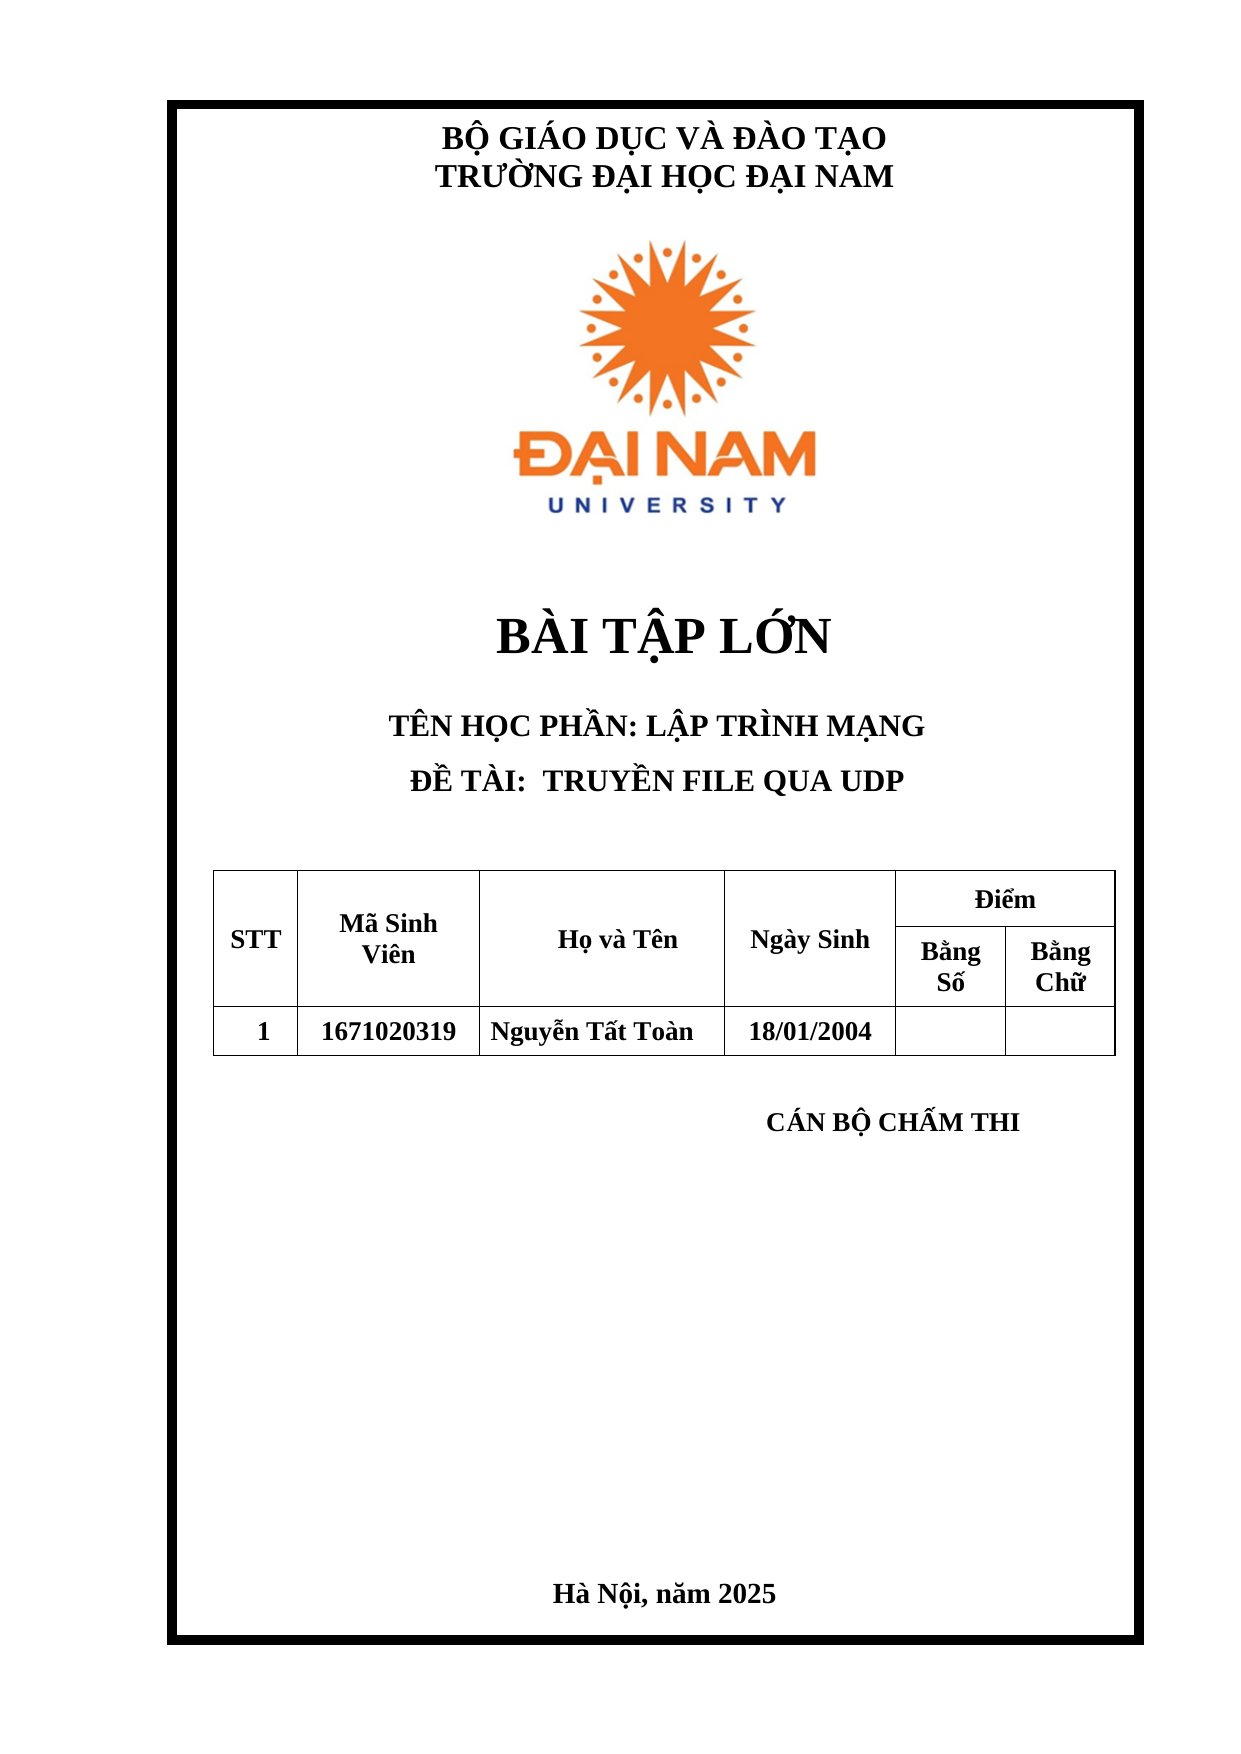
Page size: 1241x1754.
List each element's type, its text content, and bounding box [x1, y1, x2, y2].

text BỘ GIÁO DỤC VÀ ĐÀO TẠO [177, 118, 1152, 156]
text TÊN HỌC PHẦN: LẬP TRÌNH MẠNG [177, 707, 1137, 743]
table_cell 1 [214, 1007, 297, 1055]
text ĐỀ TÀI: TRUYỀN FILE QUA UDP [177, 762, 1137, 798]
text Hà Nội, năm 2025 [177, 1576, 1152, 1610]
table_cell 1671020319 [298, 1007, 479, 1055]
text BÀI TẬP LỚN [177, 604, 1152, 664]
picture [472, 194, 857, 578]
subtitle CÁN BỘ CHẤM THI [209, 1106, 1152, 1137]
table_cell 18/01/2004 [725, 1007, 895, 1055]
table_cell Nguyễn Tất Toàn [480, 1007, 724, 1055]
table_header Điểm [896, 871, 1114, 926]
text TRƯỜNG ĐẠI HỌC ĐẠI NAM [177, 156, 1152, 195]
table_cell Bằng Chữ [1006, 927, 1114, 1006]
table_cell [896, 1007, 1005, 1055]
table_header Họ và Tên [480, 871, 724, 1006]
table_cell Bằng Số [896, 927, 1005, 1006]
table_header Mã Sinh Viên [298, 871, 479, 1006]
table_cell [1006, 1007, 1114, 1055]
table_header Ngày Sinh [725, 871, 895, 1006]
table_header STT [214, 871, 297, 1006]
